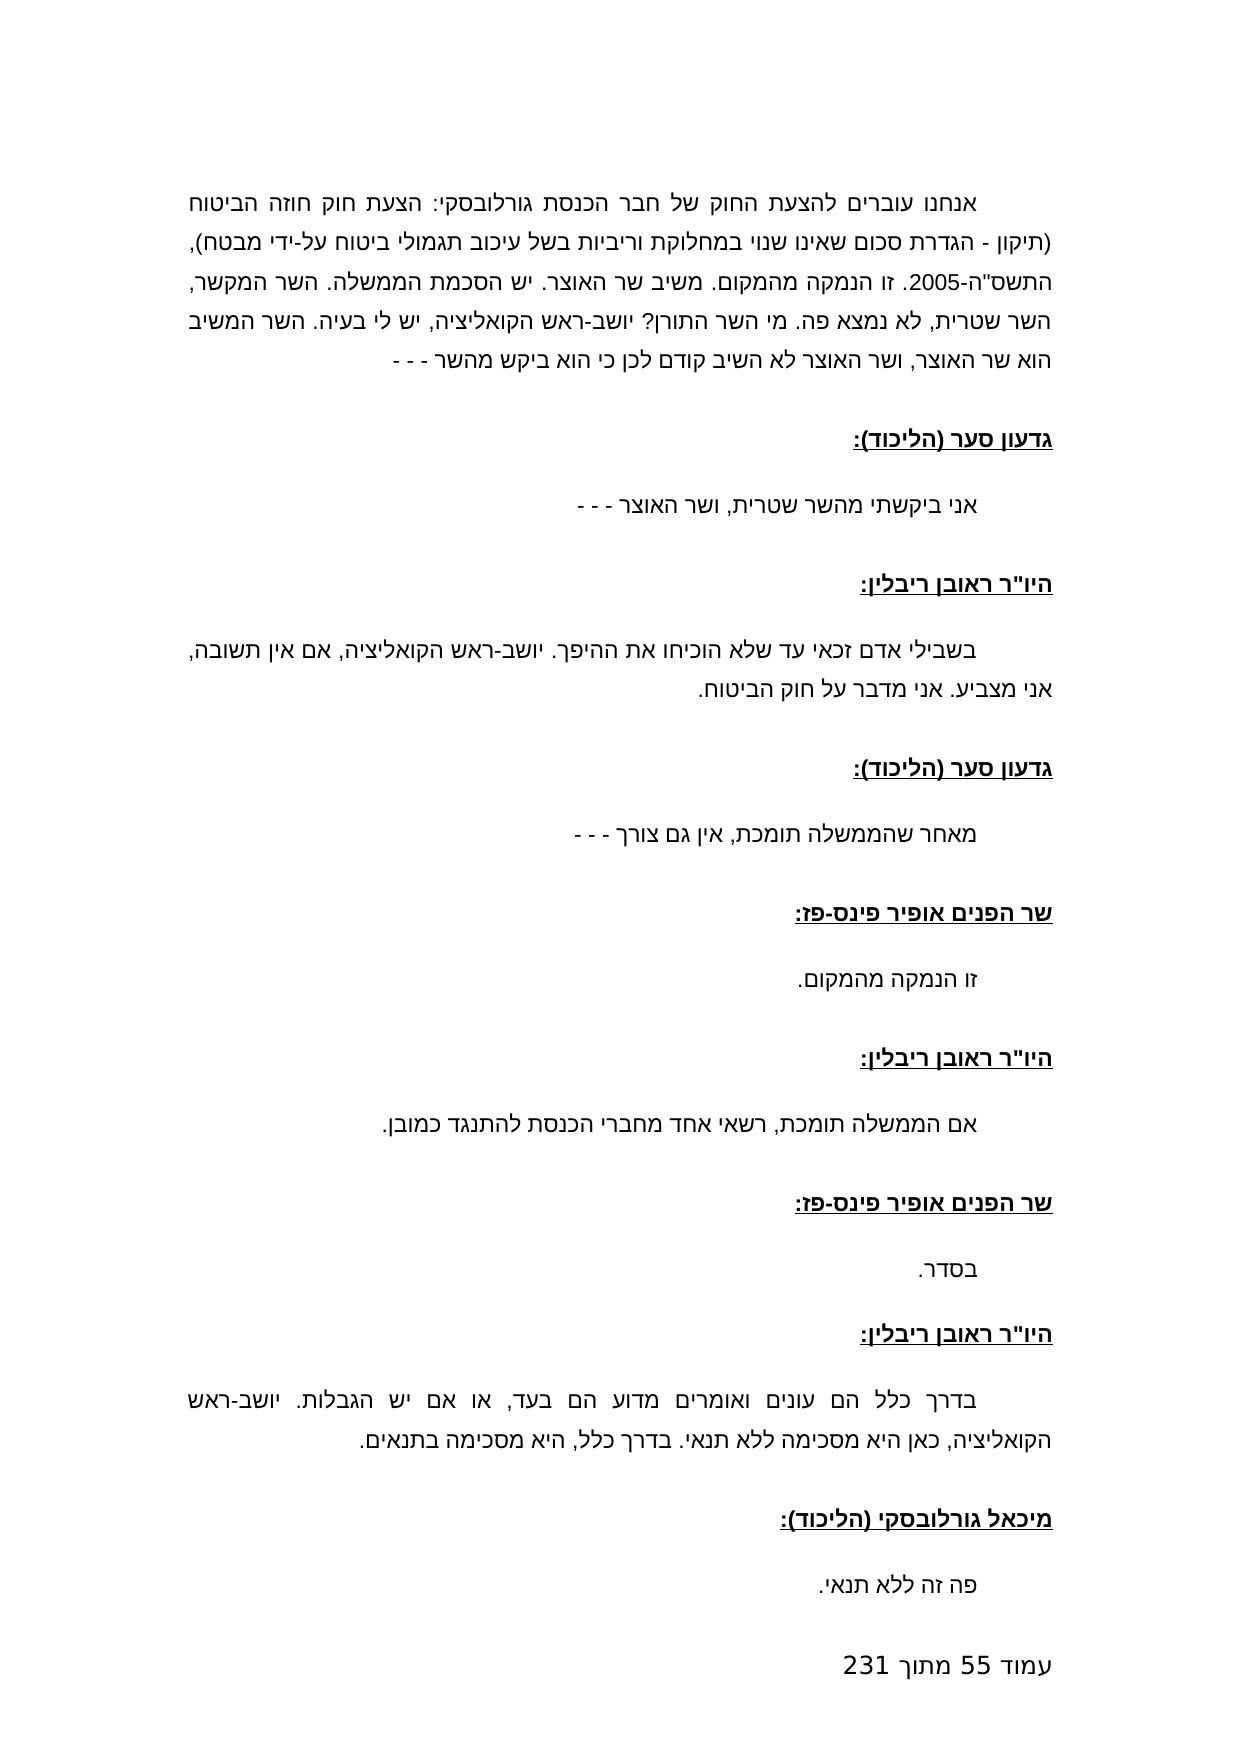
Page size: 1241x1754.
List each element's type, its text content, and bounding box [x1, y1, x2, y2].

text בדרך כלל הם עונים ואומרים מדוע הם בעד, או אם יש הגבלות. יושב-ראש הקואליציה, כאן היא מסכימה ללא תנאי. בדרך כלל, היא מסכימה בתנאים. [187, 1387, 1053, 1453]
text מאחר שהממשלה תומכת, אין גם צורך - - - [187, 821, 1053, 848]
text מיכאל גורלובסקי (הליכוד): [187, 1506, 1053, 1532]
text שר הפנים אופיר פינס-פז: [187, 1190, 1053, 1216]
text שר הפנים אופיר פינס-פז: [187, 900, 1053, 927]
text בסדר. [187, 1256, 1053, 1282]
text היו"ר ראובן ריבלין: [187, 571, 1053, 597]
text פה זה ללא תנאי. [187, 1572, 1053, 1598]
text בשבילי אדם זכאי עד שלא הוכיחו את ההיפך. יושב-ראש הקואליציה, אם אין תשובה, אני מצביע. אני מדבר על חוק הביטוח. [187, 637, 1053, 703]
text אני ביקשתי מהשר שטרית, ושר האוצר - - - [187, 492, 1053, 518]
text גדעון סער (הליכוד): [187, 755, 1053, 782]
text אם הממשלה תומכת, רשאי אחד מחברי הכנסת להתנגד כמובן. [187, 1111, 1053, 1137]
text היו"ר ראובן ריבלין: [187, 1045, 1053, 1071]
text זו הנמקה מהמקום. [187, 966, 1053, 992]
text היו"ר ראובן ריבלין: [187, 1321, 1053, 1348]
text גדעון סער (הליכוד): [187, 426, 1053, 453]
text אנחנו עוברים להצעת החוק של חבר הכנסת גורלובסקי: הצעת חוק חוזה הביטוח (תיקון - הגדרת סכום שאינו שנוי במחלוקת וריביות בשל עיכוב תגמולי ביטוח על-ידי מבטח), התשס"ה-2005. זו הנמקה מהמקום. משיב שר האוצר. יש הסכמת הממשלה. השר המקשר, השר שטרית, לא נמצא פה. מי השר התורן? יושב-ראש הקואליציה, יש לי בעיה. השר המשיב הוא שר האוצר, ושר האוצר לא השיב קודם לכן כי הוא ביקש מהשר - - - [187, 189, 1053, 374]
